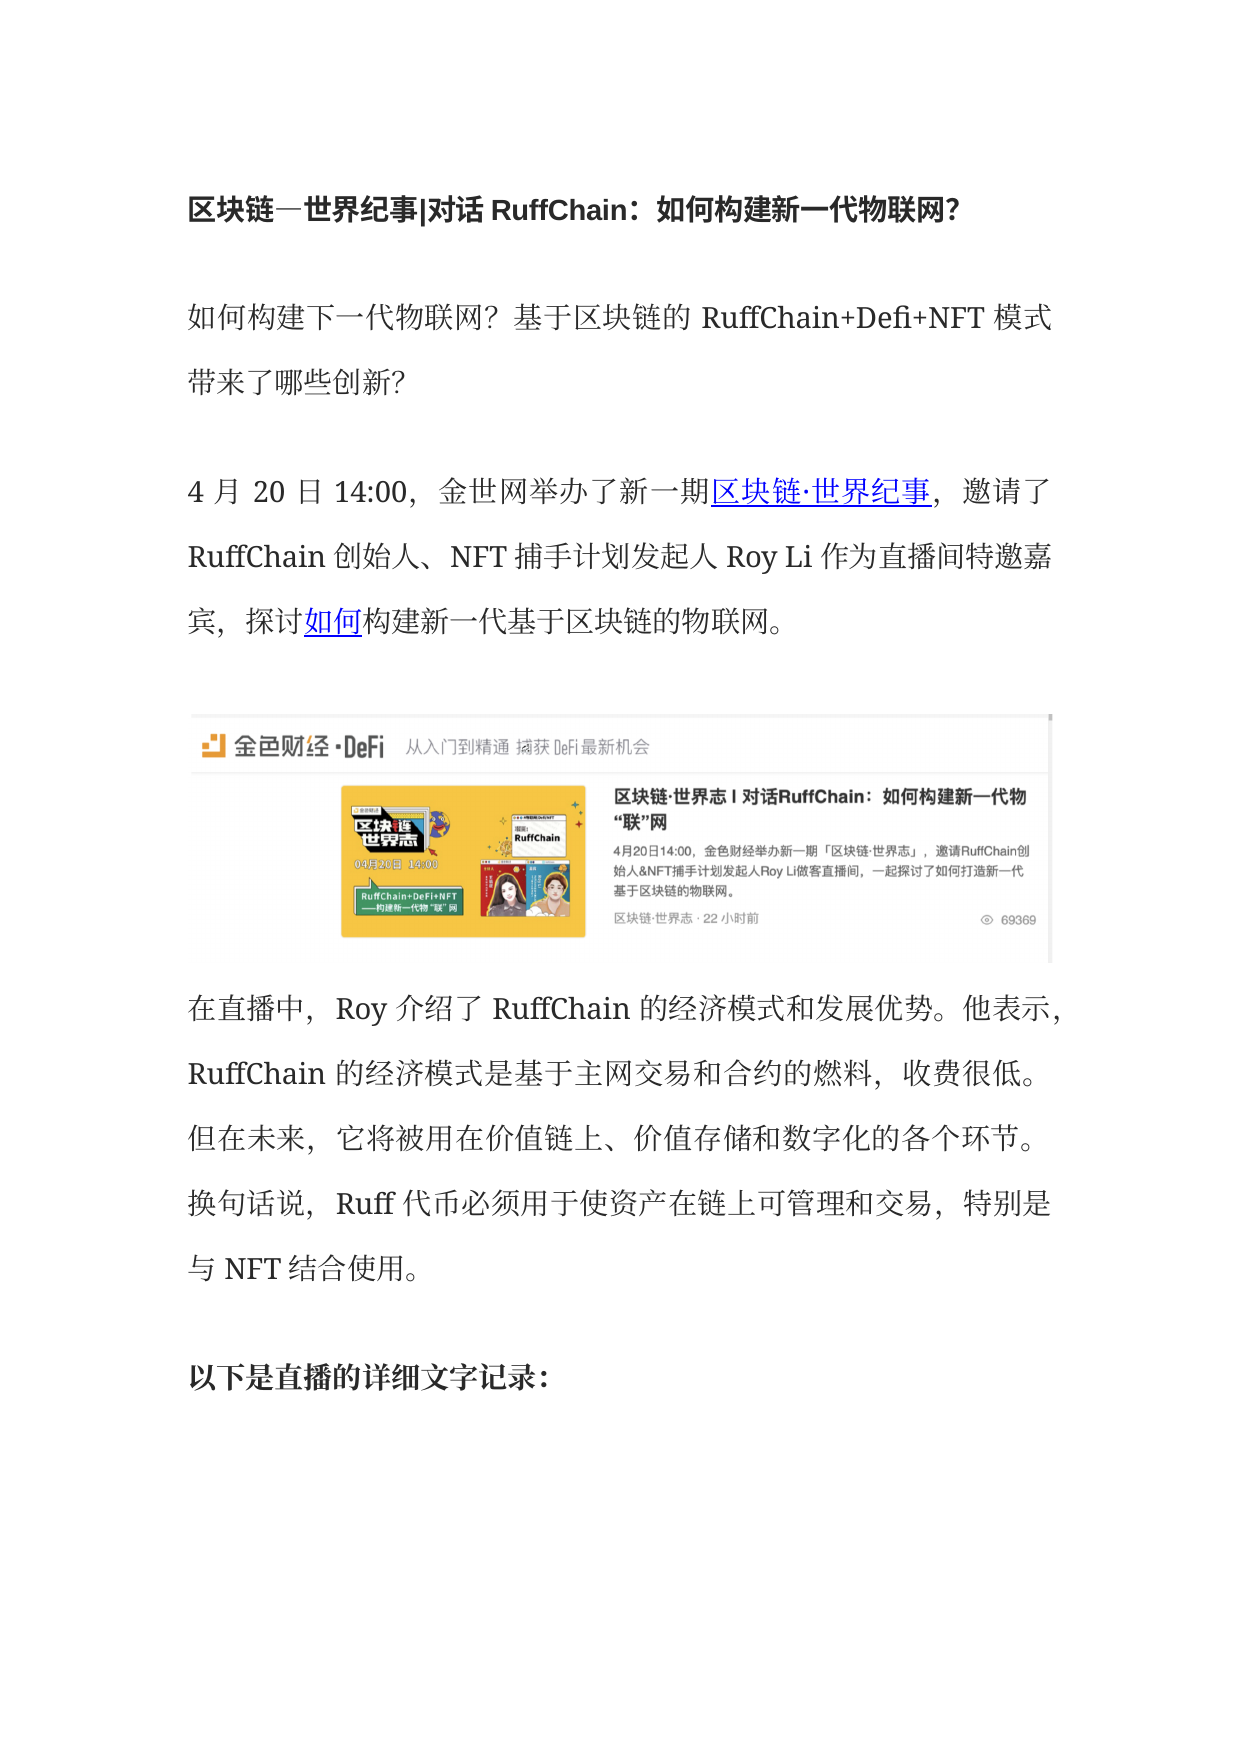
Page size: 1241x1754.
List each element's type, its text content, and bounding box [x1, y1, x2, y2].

text 如何构建下一代物联网？基于区块链的 RuffChain+Defi+NFT 模式带来了哪些创新？ [187, 284, 1053, 414]
subtitle 区块链—世界纪事|对话RuffChain：如何构建新一代物联网？ [187, 175, 1053, 240]
text 以下是直播的详细文字记录： [187, 1343, 1053, 1408]
text 在直播中，Roy 介绍了 RuffChain 的经济模式和发展优势。他表示，RuffChain 的经济模式是基于主网交易和合约的燃料，收费很低。但在未来，它将被用在价值链上、价值存储和数字化的各个环节。换句话说，Ruff 代币必须用于使资产在链上可管理和交易，特别是与 NFT 结合使用。 [187, 974, 1053, 1299]
picture [187, 714, 1053, 963]
text 4 月 20 日 14:00，金世网举办了新一期区块链·世界纪事，邀请了 RuffChain 创始人、NFT 捕手计划发起人 Roy Li 作为直播间特邀嘉宾，探讨如何构建新一代基于区块链的物联网。 [187, 458, 1053, 653]
